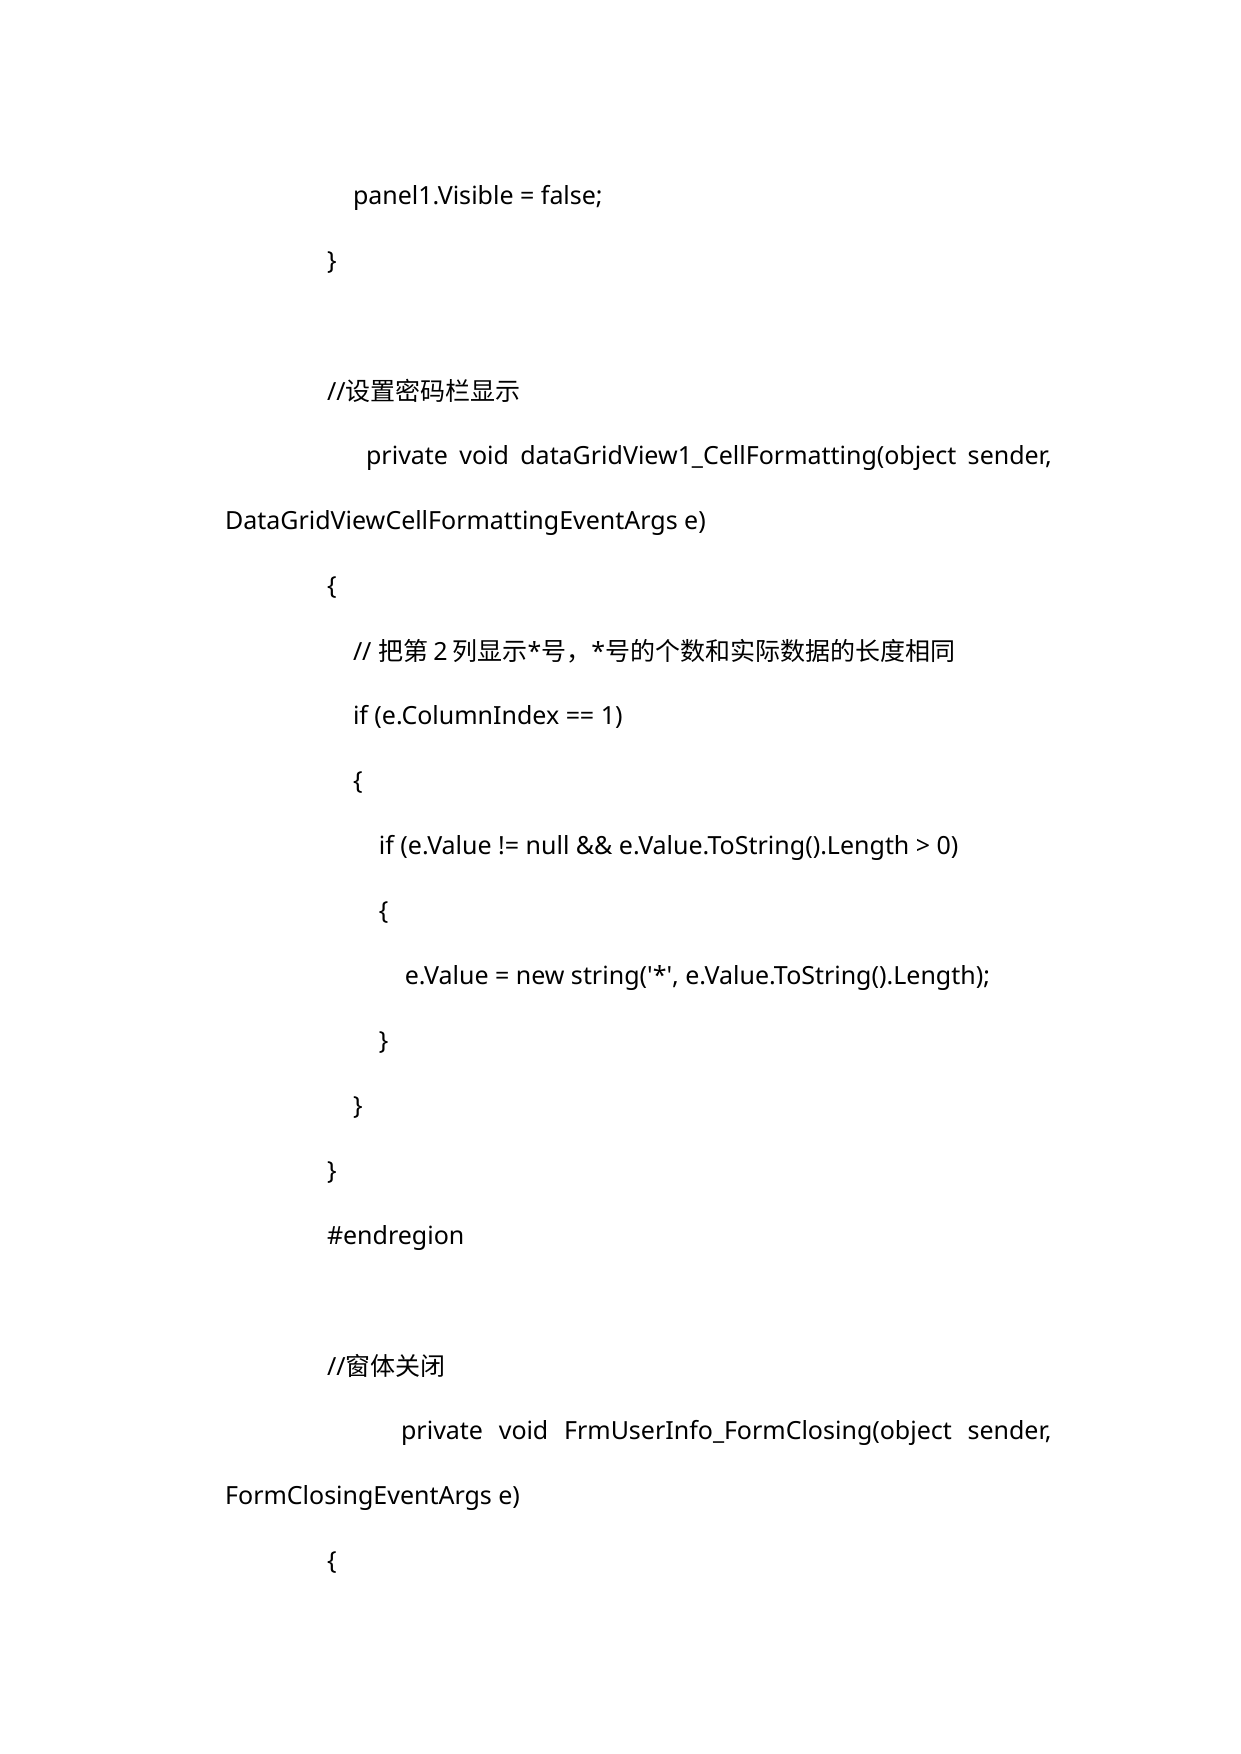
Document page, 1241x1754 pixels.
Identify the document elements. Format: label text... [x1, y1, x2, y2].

list if (e.ColumnIndex == 1) [225, 682, 1053, 747]
list //窗体关闭 [225, 1332, 1053, 1397]
list e.Value = new string('*', e.Value.ToString().Length); [225, 942, 1053, 1007]
list #endregion [225, 1202, 1053, 1267]
list { [225, 552, 1053, 617]
list } [225, 1007, 1053, 1072]
list } [225, 1137, 1053, 1202]
list panel1.Visible = false; [225, 162, 1053, 227]
list } [225, 227, 1053, 292]
list private void dataGridView1_CellFormatting(object sender, DataGridViewCellFormattingEventArgs e) [225, 422, 1053, 552]
list private void FrmUserInfo_FormClosing(object sender, FormClosingEventArgs e) [225, 1397, 1053, 1527]
list { [225, 747, 1053, 812]
list { [225, 1527, 1053, 1592]
list // 把第2列显示*号，*号的个数和实际数据的长度相同 [225, 617, 1053, 682]
list } [225, 1072, 1053, 1137]
list //设置密码栏显示 [225, 357, 1053, 422]
list { [225, 877, 1053, 942]
list if (e.Value != null && e.Value.ToString().Length > 0) [225, 812, 1053, 877]
